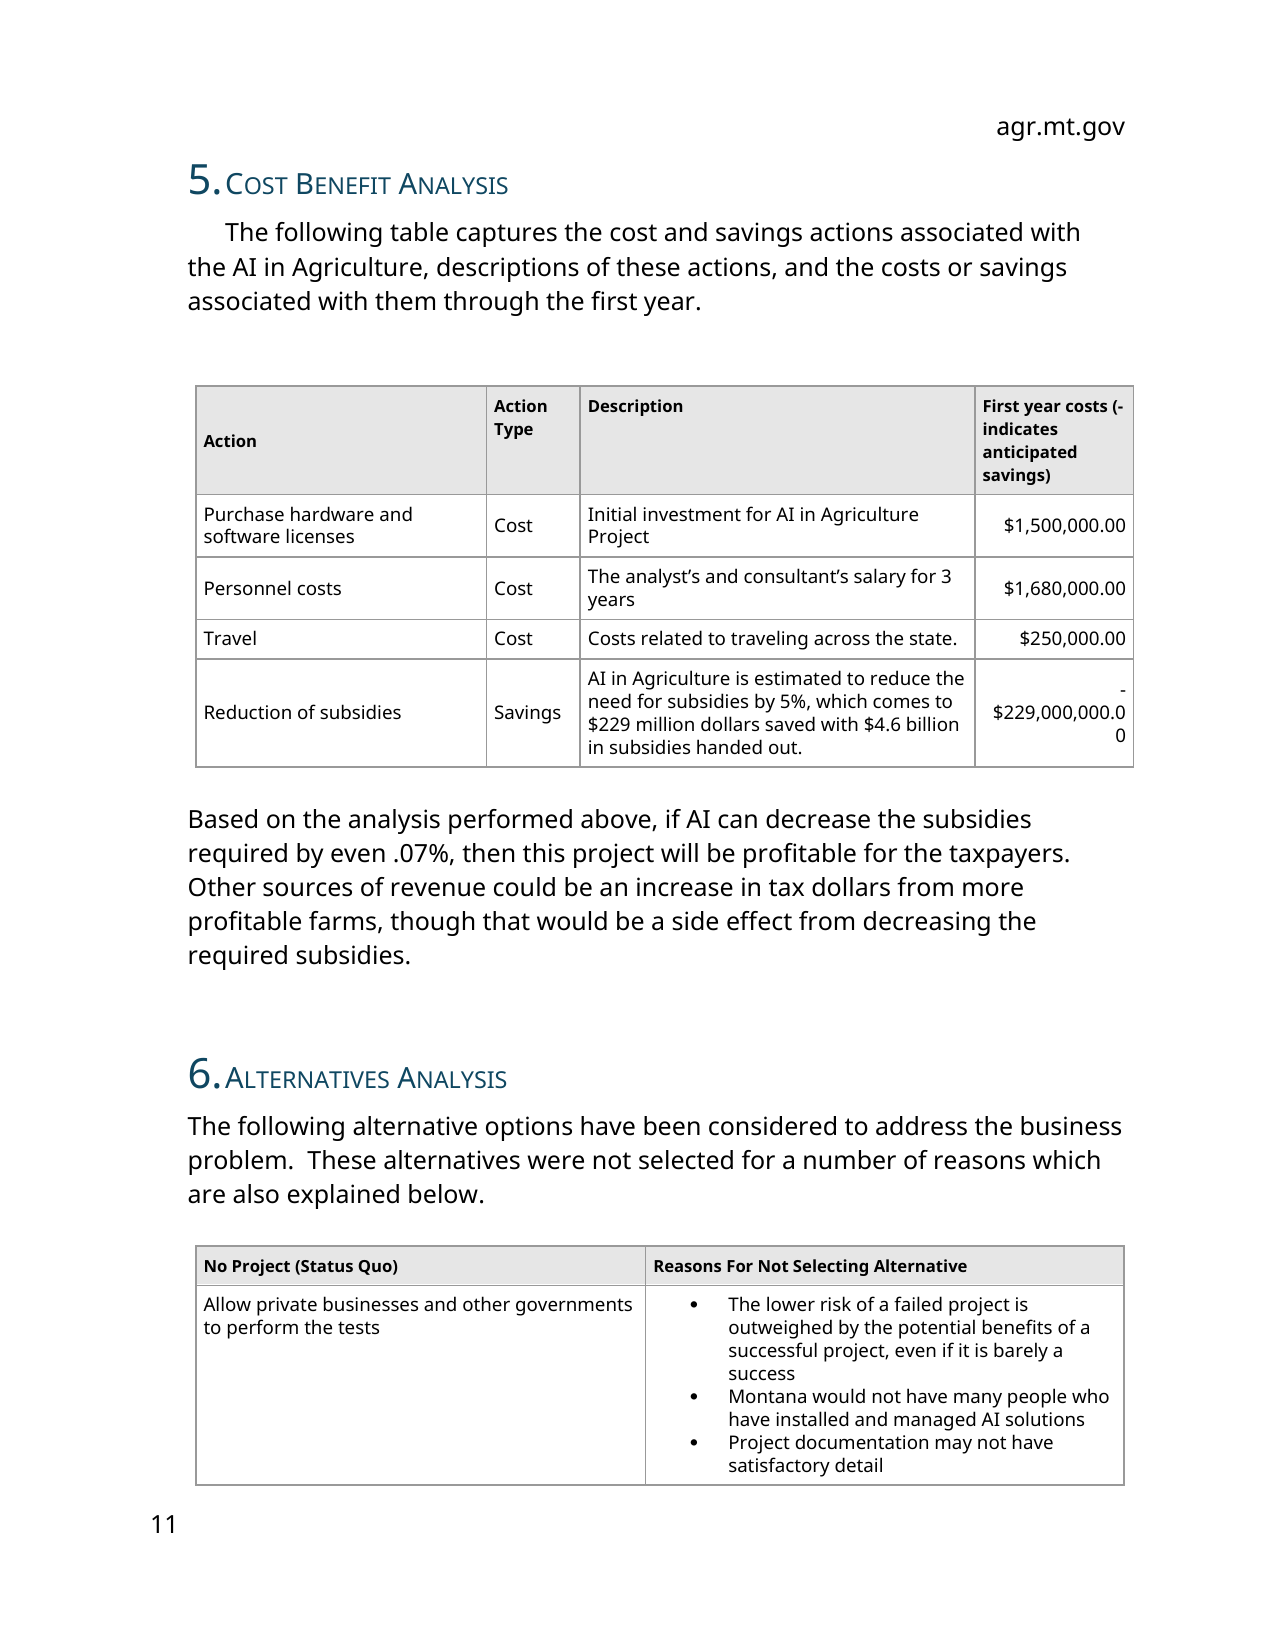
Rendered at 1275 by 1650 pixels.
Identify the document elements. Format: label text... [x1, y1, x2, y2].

table_cell Initial investment for AI in Agriculture Project [581, 495, 974, 556]
table_header Action Type [487, 387, 579, 494]
table_cell Cost [487, 558, 579, 618]
table_cell Personnel costs [197, 558, 486, 618]
table_cell The analyst’s and consultant’s salary for 3 years [581, 558, 974, 618]
text The following table captures the cost and savings actions associated with the AI in Agriculture, descriptions of these actions, and the costs or savings associated with them through the first year. [187, 215, 1125, 317]
table_header First year costs (- indicates anticipated savings) [976, 387, 1133, 494]
table_cell Cost [487, 495, 579, 556]
table_cell Cost [487, 620, 579, 658]
table_cell -$229,000,000.00 [976, 660, 1133, 766]
table_header Action [197, 387, 486, 494]
table_cell $1,680,000.00 [976, 558, 1133, 618]
subtitle Alternatives Analysis [187, 1044, 1125, 1100]
table_cell Travel [197, 620, 486, 658]
text Based on the analysis performed above, if AI can decrease the subsidies required by even .07%, then this project will be profitable for the taxpayers. Other sources of revenue could be an increase in tax dollars from more profitable farms, though that would be a side effect from decreasing the required subsidies. [187, 802, 1125, 972]
table_cell Allow private businesses and other governments to perform the tests [197, 1286, 645, 1484]
table_cell AI in Agriculture is estimated to reduce the need for subsidies by 5%, which comes to $229 million dollars saved with $4.6 billion in subsidies handed out. [581, 660, 974, 766]
table_cell Savings [487, 660, 579, 766]
table_cell $250,000.00 [976, 620, 1133, 658]
table_header No Project (Status Quo) [197, 1247, 645, 1284]
table_cell $1,500,000.00 [976, 495, 1133, 556]
text The following alternative options have been considered to address the business problem. These alternatives were not selected for a number of reasons which are also explained below. [187, 1109, 1125, 1211]
table_header Description [581, 387, 974, 494]
subtitle Cost Benefit Analysis [187, 150, 1125, 207]
table_cell Costs related to traveling across the state. [581, 620, 974, 658]
table_header Reasons For Not Selecting Alternative [646, 1247, 1123, 1284]
table_cell Purchase hardware and software licenses [197, 495, 486, 556]
table_cell Reduction of subsidies [197, 660, 486, 766]
